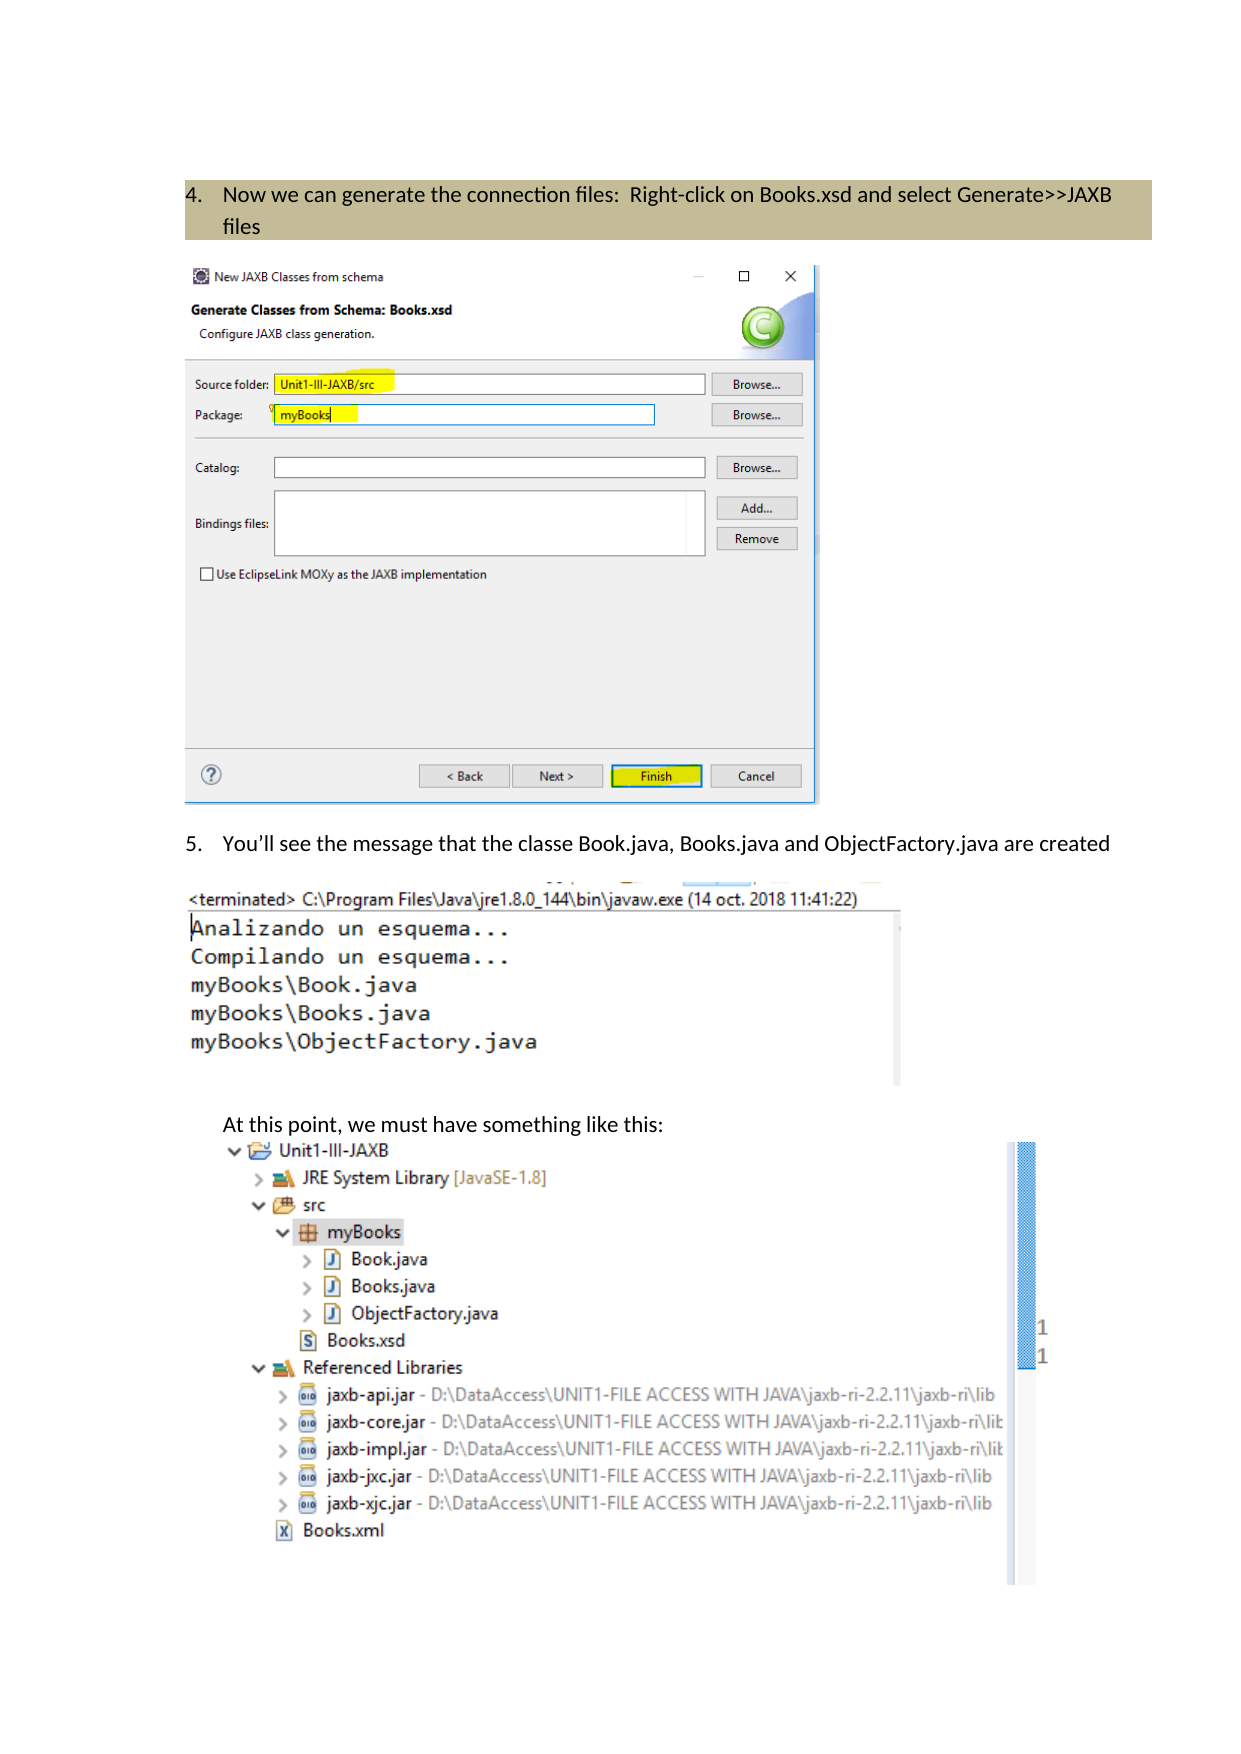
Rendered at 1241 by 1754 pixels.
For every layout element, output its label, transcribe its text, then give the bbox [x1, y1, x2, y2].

list Now we can generate the connection files: Right-click on Books.xsd and select Generate>>JAXB files [185, 180, 1152, 240]
picture [185, 882, 901, 1086]
list You’ll see the message that the classe Book.java, Books.java and ObjectFactory.java are created [185, 829, 1152, 857]
picture [185, 265, 820, 805]
list At this point, we must have something like this: [223, 1111, 1152, 1138]
picture [222, 1142, 1048, 1585]
